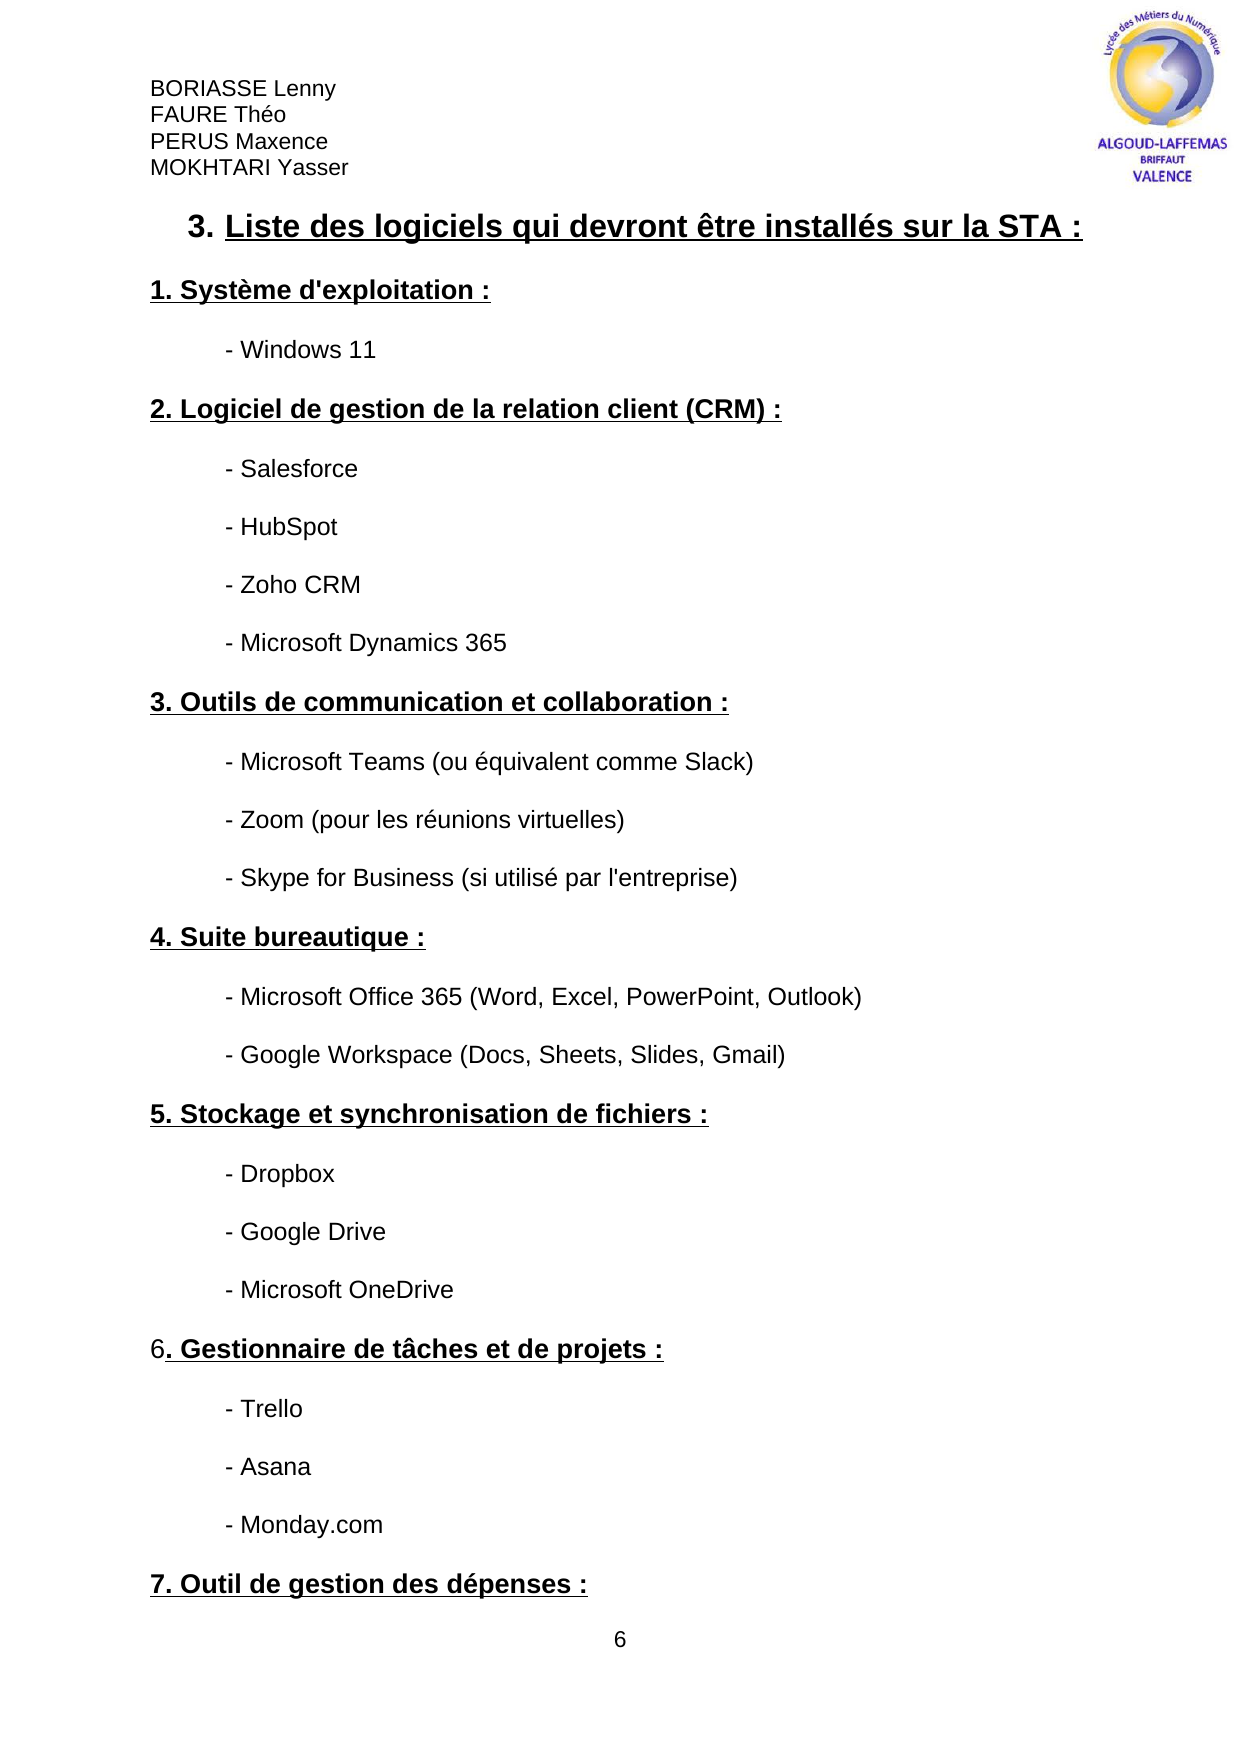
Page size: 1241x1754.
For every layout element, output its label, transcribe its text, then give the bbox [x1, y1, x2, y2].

text 1. Système d'exploitation : [150, 274, 1090, 306]
text - Dropbox [150, 1159, 1090, 1188]
text - Microsoft Dynamics 365 [150, 628, 1090, 657]
text - Salesforce [150, 454, 1090, 483]
text - Asana [150, 1452, 1090, 1481]
text 6. Gestionnaire de tâches et de projets : [150, 1333, 1090, 1364]
text - Skype for Business (si utilisé par l'entreprise) [150, 863, 1090, 892]
text 2. Logiciel de gestion de la relation client (CRM) : [150, 393, 1090, 424]
text - Google Drive [150, 1217, 1090, 1246]
text 4. Suite bureautique : [150, 921, 1090, 953]
text - Windows 11 [150, 335, 1090, 364]
text - Google Workspace (Docs, Sheets, Slides, Gmail) [150, 1040, 1090, 1069]
text - Monday.com [150, 1510, 1090, 1539]
text 7. Outil de gestion des dépenses : [150, 1568, 1090, 1599]
text 3. Outils de communication et collaboration : [150, 686, 1090, 718]
text - Trello [150, 1394, 1090, 1423]
text - Microsoft OneDrive [150, 1275, 1090, 1304]
text 5. Stockage et synchronisation de fichiers : [150, 1098, 1090, 1129]
picture [1087, 0, 1238, 200]
text - HubSpot [150, 512, 1090, 541]
subtitle Liste des logiciels qui devront être installés sur la STA : [187, 207, 1090, 244]
text - Microsoft Teams (ou équivalent comme Slack) [150, 747, 1090, 776]
text - Microsoft Office 365 (Word, Excel, PowerPoint, Outlook) [150, 982, 1090, 1011]
text - Zoho CRM [150, 570, 1090, 599]
text - Zoom (pour les réunions virtuelles) [150, 805, 1090, 834]
